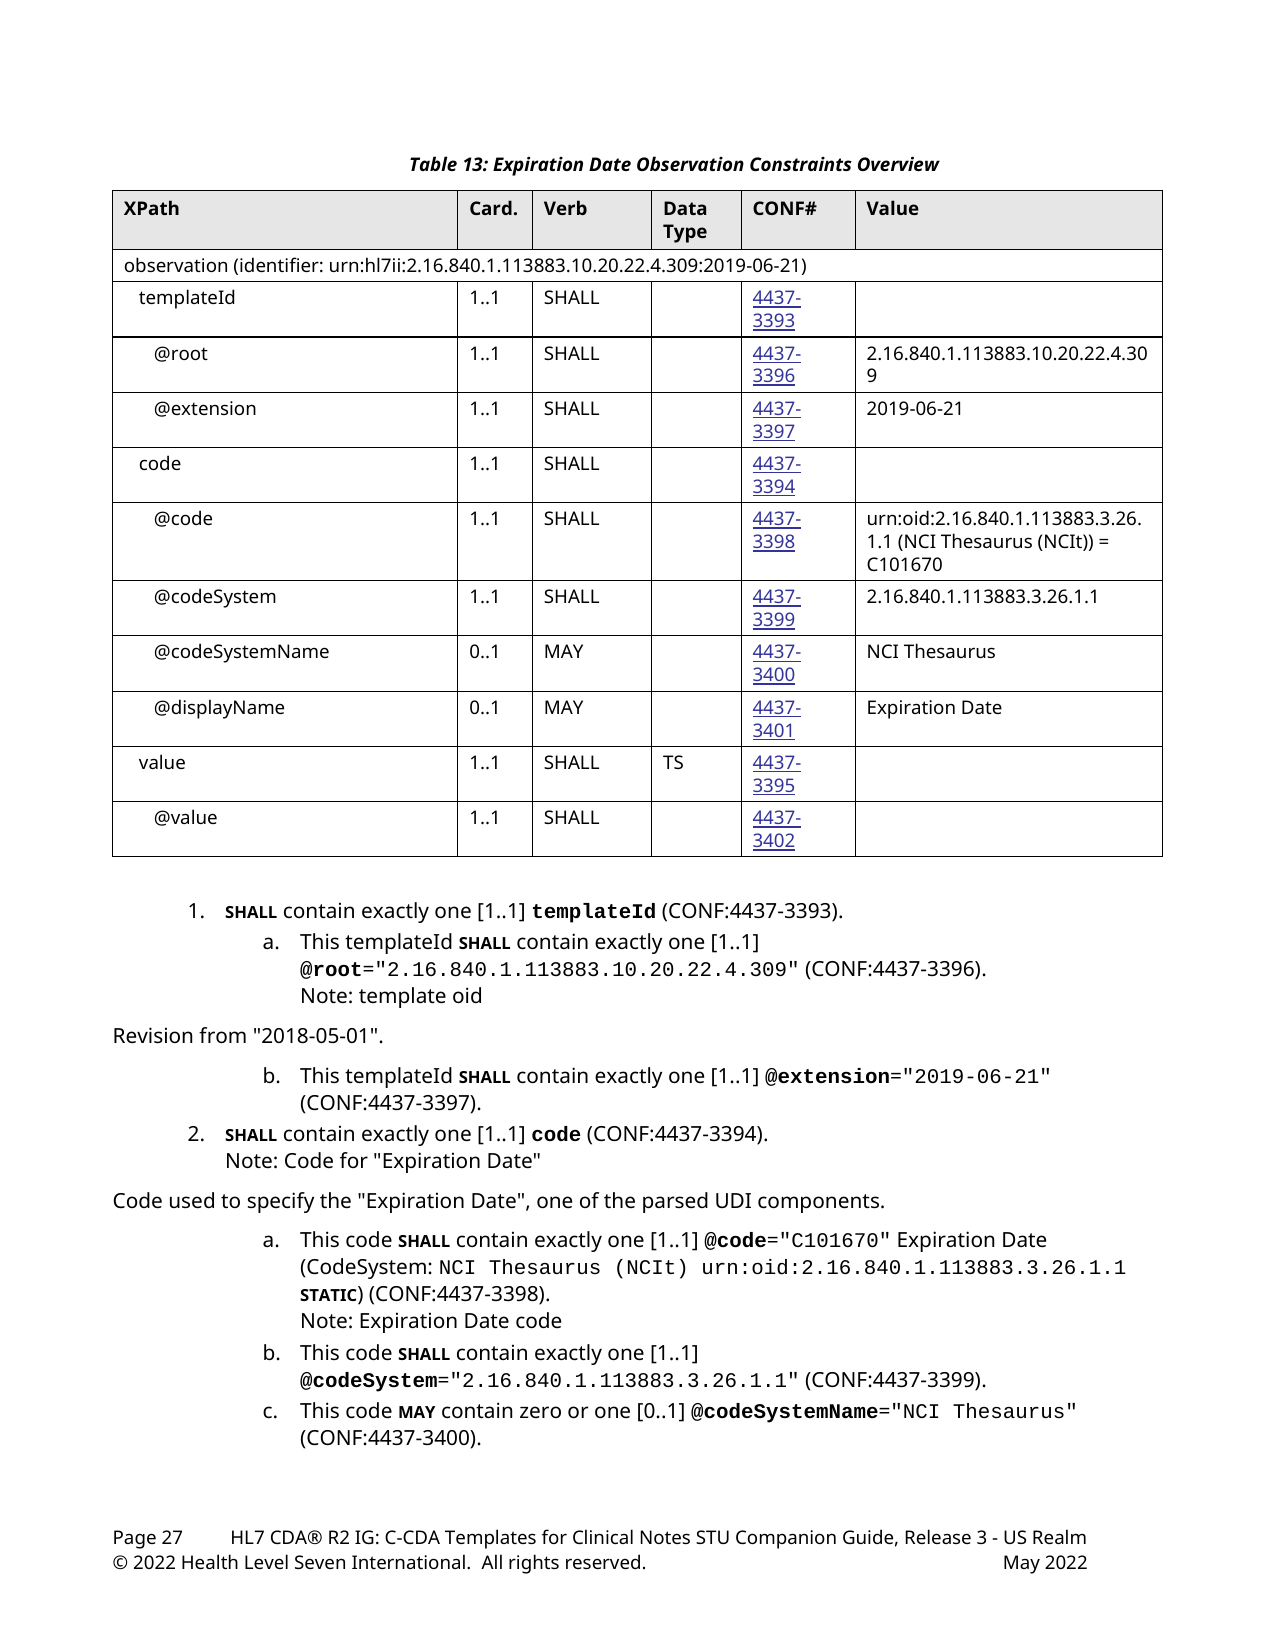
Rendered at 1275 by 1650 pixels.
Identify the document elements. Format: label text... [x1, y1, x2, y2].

table_cell @displayName [113, 692, 457, 746]
list This templateId SHALL contain exactly one [1..1] @root="2.16.840.1.113883.10.20.22.4.309" (CONF:4437-3396). Note: template oid [262, 928, 1162, 1009]
table_cell MAY [533, 692, 651, 746]
table_cell @root [113, 338, 457, 392]
table_cell 1..1 [458, 448, 532, 502]
table_cell 2.16.840.1.113883.3.26.1.1 [856, 581, 1162, 635]
table_header XPath [113, 191, 457, 249]
table_cell 4437-3396 [742, 338, 855, 392]
table_cell urn:oid:2.16.840.1.113883.3.26.1.1 (NCI Thesaurus (NCIt)) = C101670 [856, 503, 1162, 580]
list This code MAY contain zero or one [0..1] @codeSystemName="NCI Thesaurus" (CONF:4437-3400). [262, 1397, 1162, 1451]
table_cell @code [113, 503, 457, 580]
table_cell TS [652, 747, 741, 801]
table_cell [652, 581, 741, 635]
table_cell SHALL [533, 747, 651, 801]
table_cell @codeSystem [113, 581, 457, 635]
table_cell SHALL [533, 393, 651, 447]
table_cell 4437-3401 [742, 692, 855, 746]
table_cell 4437-3393 [742, 282, 855, 336]
table_cell 1..1 [458, 393, 532, 447]
table_cell 4437-3399 [742, 581, 855, 635]
table_cell 4437-3395 [742, 747, 855, 801]
list This code SHALL contain exactly one [1..1] @code="C101670" Expiration Date (CodeSystem: NCI Thesaurus (NCIt) urn:oid:2.16.840.1.113883.3.26.1.1 STATIC) (CONF:4437-3398). Note: Expiration Date code [262, 1226, 1162, 1334]
table_cell 1..1 [458, 581, 532, 635]
table_cell SHALL [533, 448, 651, 502]
table_cell [652, 802, 741, 856]
table_cell value [113, 747, 457, 801]
table_cell SHALL [533, 282, 651, 336]
table_cell templateId [113, 282, 457, 336]
table_cell 1..1 [458, 747, 532, 801]
table_cell [652, 393, 741, 447]
table_cell 1..1 [458, 338, 532, 392]
table_cell [652, 338, 741, 392]
table_cell 1..1 [458, 503, 532, 580]
list SHALL contain exactly one [1..1] templateId (CONF:4437-3393). [187, 897, 1162, 924]
table_cell 0..1 [458, 636, 532, 691]
table_cell SHALL [533, 503, 651, 580]
table_cell [652, 636, 741, 691]
table_cell SHALL [533, 581, 651, 635]
table_cell SHALL [533, 338, 651, 392]
table_cell SHALL [533, 802, 651, 856]
table_cell [856, 282, 1162, 336]
table_cell [652, 448, 741, 502]
text Table 13: Expiration Date Observation Constraints Overview [187, 150, 1162, 177]
table_cell @extension [113, 393, 457, 447]
table_cell [652, 503, 741, 580]
table_cell 4437-3397 [742, 393, 855, 447]
table_cell 1..1 [458, 282, 532, 336]
table_cell [856, 448, 1162, 502]
table_header Data Type [652, 191, 741, 249]
table_cell code [113, 448, 457, 502]
text Code used to specify the "Expiration Date", one of the parsed UDI components. [112, 1186, 1162, 1213]
list This code SHALL contain exactly one [1..1] @codeSystem="2.16.840.1.113883.3.26.1.1" (CONF:4437-3399). [262, 1338, 1162, 1393]
table_cell 4437-3394 [742, 448, 855, 502]
list This templateId SHALL contain exactly one [1..1] @extension="2019-06-21" (CONF:4437-3397). [262, 1061, 1162, 1116]
table_cell Expiration Date [856, 692, 1162, 746]
table_cell 1..1 [458, 802, 532, 856]
table_cell [652, 692, 741, 746]
table_header Value [856, 191, 1162, 249]
table_header Card. [458, 191, 532, 249]
table_cell 4437-3398 [742, 503, 855, 580]
table_cell @codeSystemName [113, 636, 457, 691]
table_cell [856, 747, 1162, 801]
table_cell [856, 802, 1162, 856]
table_header Verb [533, 191, 651, 249]
list SHALL contain exactly one [1..1] code (CONF:4437-3394). Note: Code for "Expiration Date" [187, 1120, 1162, 1174]
table_cell 4437-3400 [742, 636, 855, 691]
table_cell 2.16.840.1.113883.10.20.22.4.309 [856, 338, 1162, 392]
table_cell 4437-3402 [742, 802, 855, 856]
table_cell observation (identifier: urn:hl7ii:2.16.840.1.113883.10.20.22.4.309:2019-06-21) [113, 250, 1162, 281]
table_cell 2019-06-21 [856, 393, 1162, 447]
table_cell [652, 282, 741, 336]
table_cell MAY [533, 636, 651, 691]
text Revision from "2018-05-01". [112, 1022, 1162, 1049]
table_cell NCI Thesaurus [856, 636, 1162, 691]
table_header CONF# [742, 191, 855, 249]
table_cell 0..1 [458, 692, 532, 746]
table_cell @value [113, 802, 457, 856]
